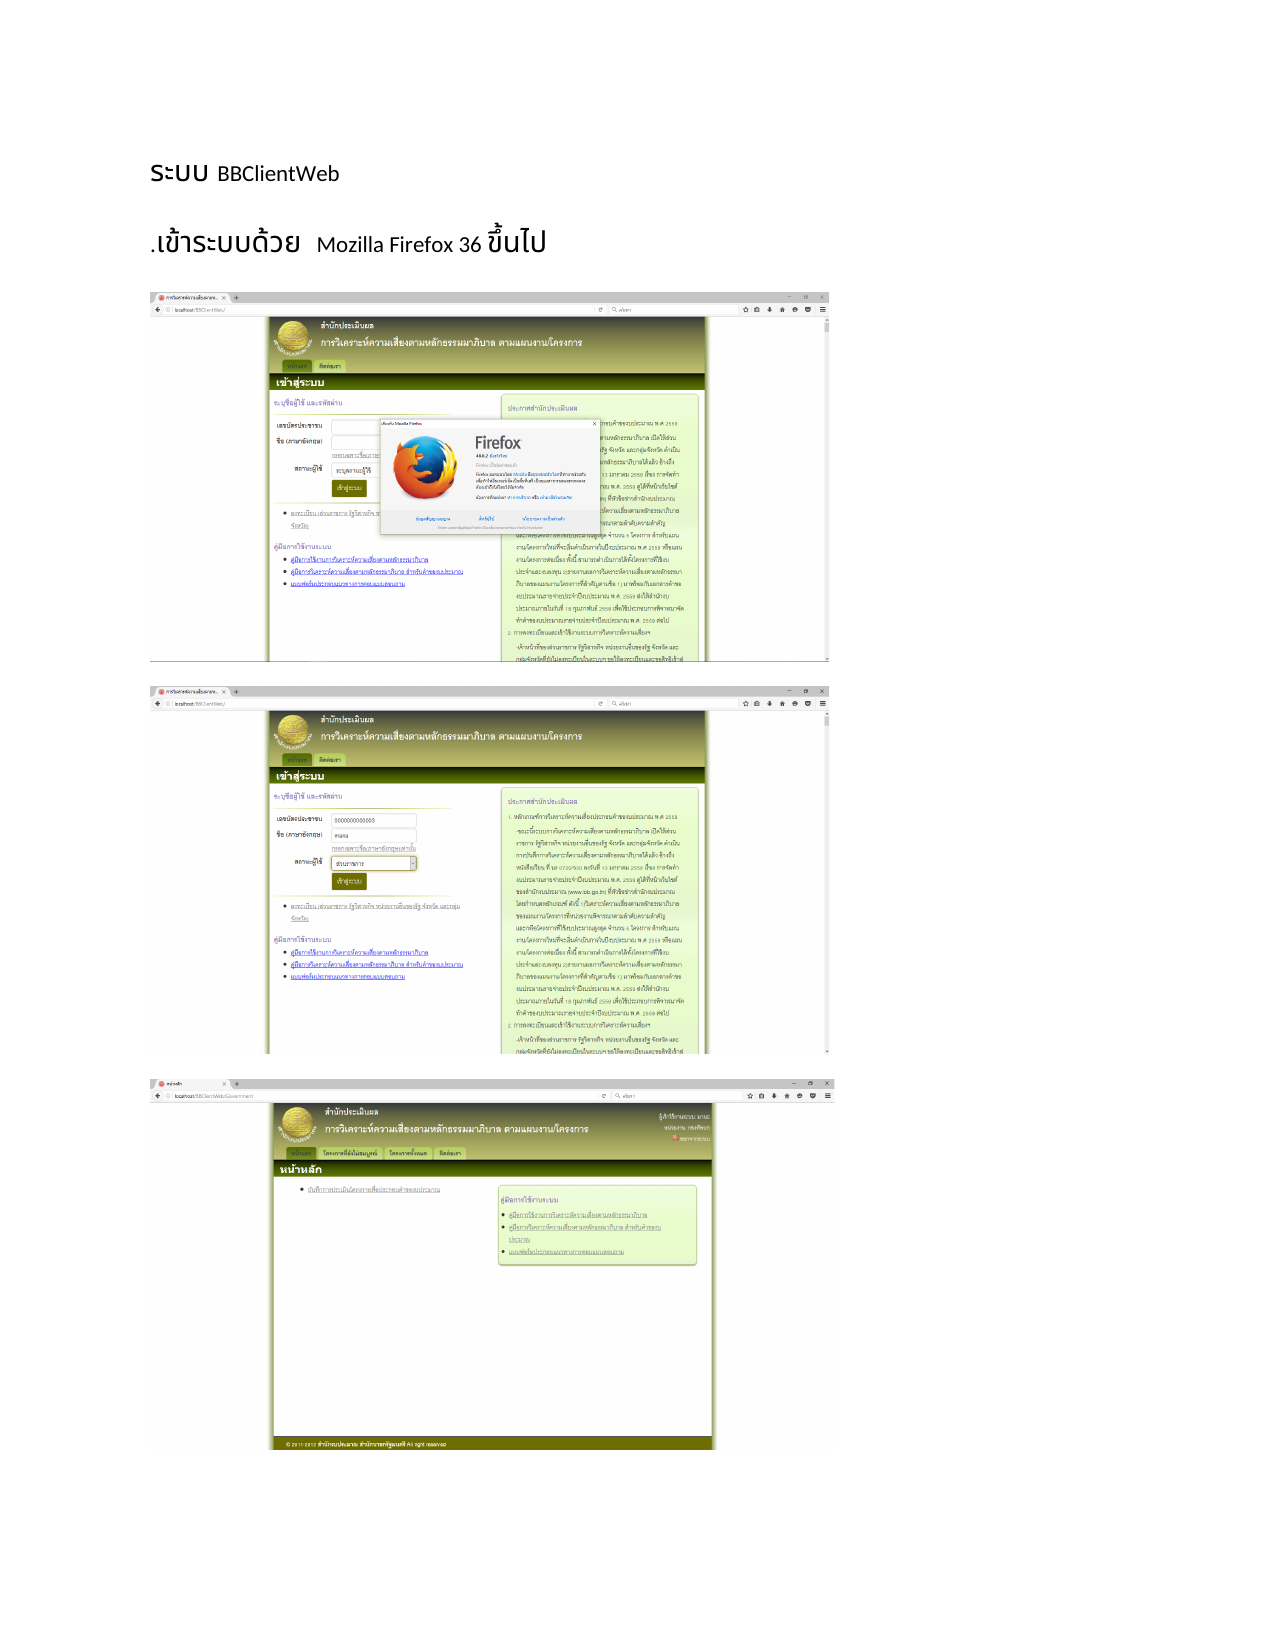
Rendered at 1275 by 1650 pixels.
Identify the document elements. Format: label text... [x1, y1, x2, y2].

picture [150, 292, 830, 662]
text .เข้าระบบด้วย Mozilla Firefox 36 ขึ้นไป [150, 221, 1125, 266]
text ระบบ BBClientWeb [150, 150, 1125, 194]
picture [150, 1079, 835, 1450]
picture [150, 686, 830, 1054]
